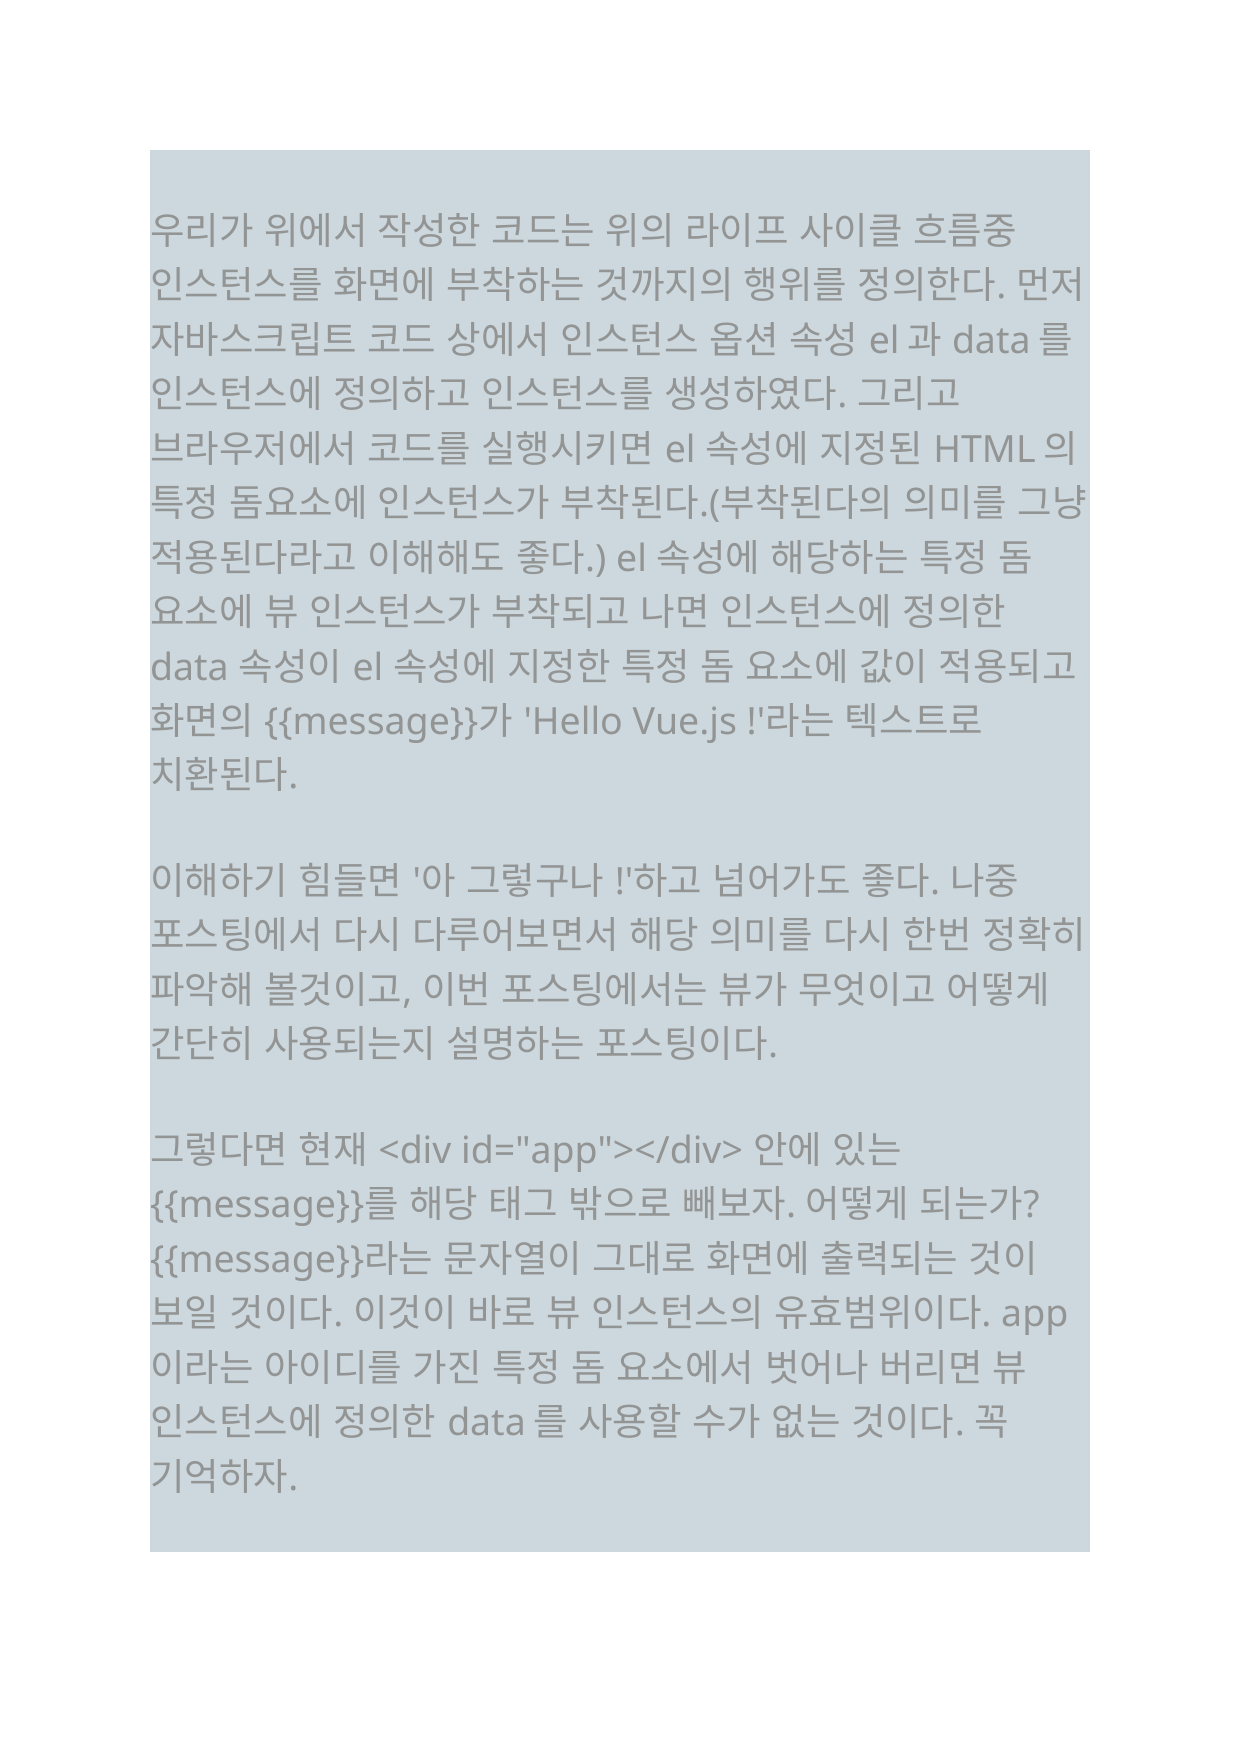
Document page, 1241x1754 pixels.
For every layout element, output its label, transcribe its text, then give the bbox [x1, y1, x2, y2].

text 그렇다면 현재 <div id="app"></div> 안에 있는 {{message}}를 해당 태그 밖으로 빼보자. 어떻게 되는가? {{message}}라는 문자열이 그대로 화면에 출력되는 것이 보일 것이다. 이것이 바로 뷰 인스턴스의 유효범위이다. app이라는 아이디를 가진 특정 돔 요소에서 벗어나 버리면 뷰 인스턴스에 정의한 data를 사용할 수가 없는 것이다. 꼭 기억하자. [150, 1120, 1090, 1501]
text 이해하기 힘들면 '아 그렇구나 !'하고 넘어가도 좋다. 나중 포스팅에서 다시 다루어보면서 해당 의미를 다시 한번 정확히 파악해 볼것이고, 이번 포스팅에서는 뷰가 무엇이고 어떻게 간단히 사용되는지 설명하는 포스팅이다. [150, 851, 1090, 1069]
text 우리가 위에서 작성한 코드는 위의 라이프 사이클 흐름중 인스턴스를 화면에 부착하는 것까지의 행위를 정의한다. 먼저 자바스크립트 코드 상에서 인스턴스 옵션 속성 el과 data를 인스턴스에 정의하고 인스턴스를 생성하였다. 그리고 브라우저에서 코드를 실행시키면 el 속성에 지정된 HTML의 특정 돔요소에 인스턴스가 부착된다.(부착된다의 의미를 그냥 적용된다라고 이해해도 좋다.) el 속성에 해당하는 특정 돔 요소에 뷰 인스턴스가 부착되고 나면 인스턴스에 정의한 data 속성이 el 속성에 지정한 특정 돔 요소에 값이 적용되고 화면의 {{message}}가 'Hello Vue.js !'라는 텍스트로 치환된다. [150, 201, 1090, 800]
